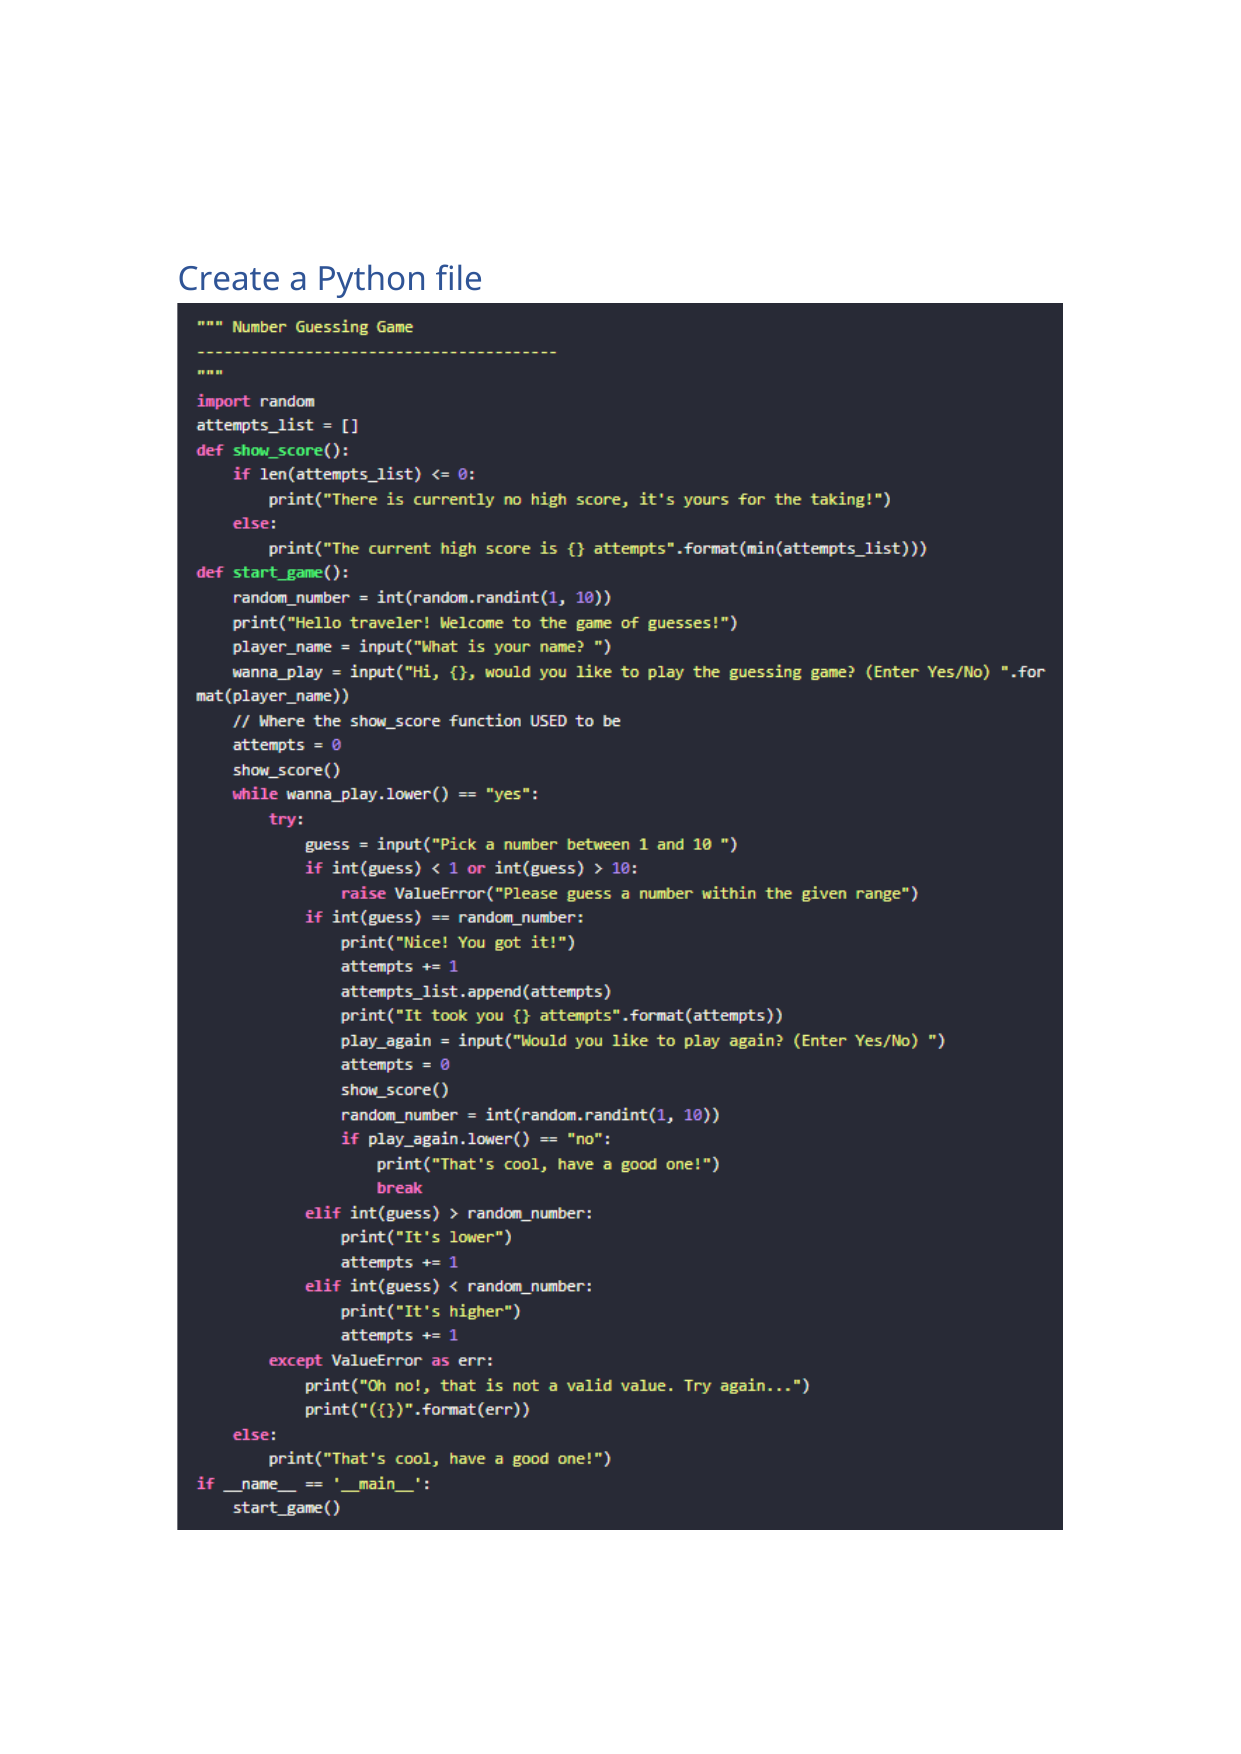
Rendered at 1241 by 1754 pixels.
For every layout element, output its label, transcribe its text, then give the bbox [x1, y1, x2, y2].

picture [177, 303, 1063, 1530]
subtitle Create a Python file [177, 254, 1063, 300]
